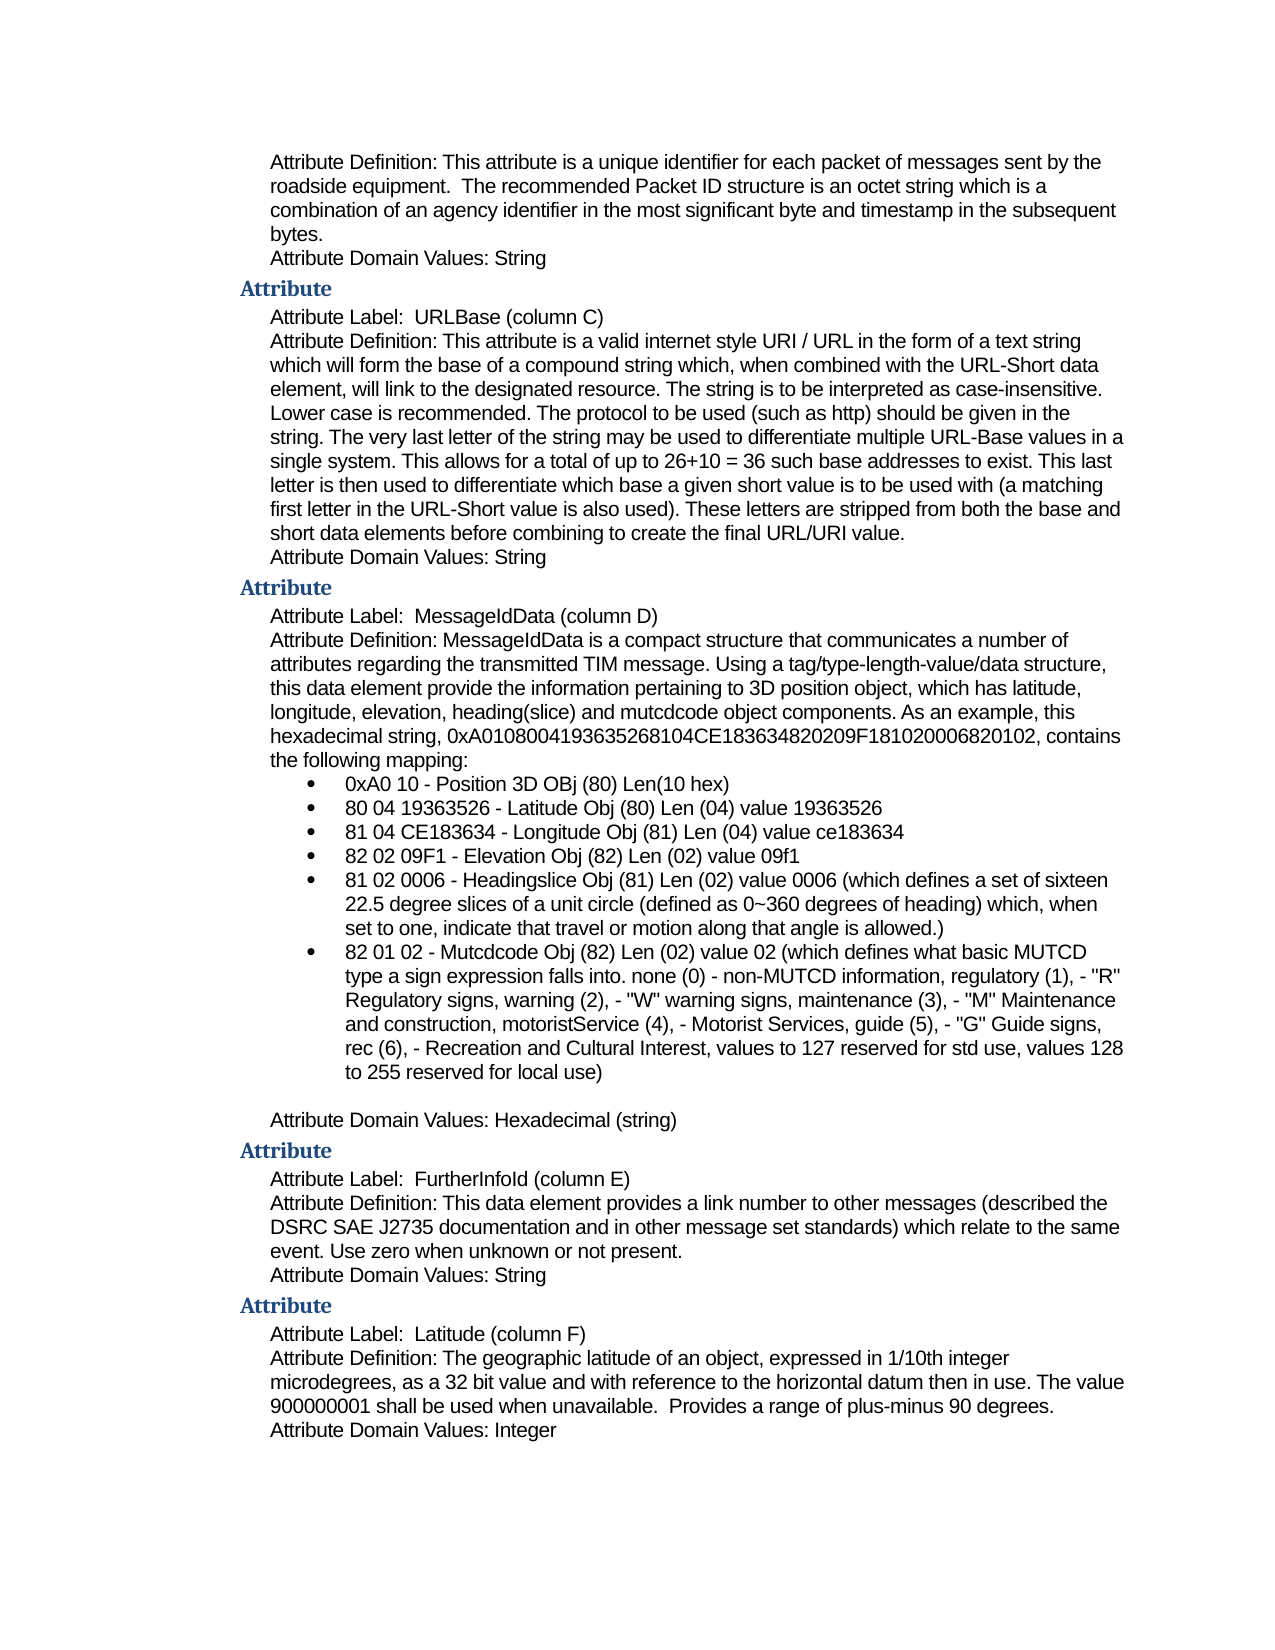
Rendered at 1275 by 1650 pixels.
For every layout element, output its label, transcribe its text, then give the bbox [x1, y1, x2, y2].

list 82 02 09F1 - Elevation Obj (82) Len (02) value 09f1 [307, 844, 1125, 868]
text Attribute Domain Values: Integer [270, 1417, 1125, 1441]
subtitle Attribute [240, 276, 1125, 302]
subtitle Attribute [240, 575, 1125, 601]
text Attribute Definition: MessageIdData is a compact structure that communicates a number of attributes regarding the transmitted TIM message. Using a tag/type-length-value/data structure, this data element provide the information pertaining to 3D position object, which has latitude, longitude, elevation, heading(slice) and mutcdcode object components. As an example, this hexadecimal string, 0xA0108004193635268104CE183634820209F181020006820102, contains the following mapping: [270, 628, 1125, 771]
list 82 01 02 - Mutcdcode Obj (82) Len (02) value 02 (which defines what basic MUTCD type a sign expression falls into. none (0) - non-MUTCD information, regulatory (1), - "R" Regulatory signs, warning (2), - "W" warning signs, maintenance (3), - "M" Maintenance and construction, motoristService (4), - Motorist Services, guide (5), - "G" Guide signs, rec (6), - Recreation and Cultural Interest, values to 127 reserved for std use, values 128 to 255 reserved for local use) [307, 940, 1125, 1083]
text Attribute Definition: This data element provides a link number to other messages (described the DSRC SAE J2735 documentation and in other message set standards) which relate to the same event. Use zero when unknown or not present. [270, 1191, 1125, 1262]
text Attribute Domain Values: String [270, 544, 1125, 568]
text Attribute Definition: This attribute is a unique identifier for each packet of messages sent by the roadside equipment. The recommended Packet ID structure is an octet string which is a combination of an agency identifier in the most significant byte and timestamp in the subsequent bytes. [270, 150, 1125, 246]
text Attribute Domain Values: Hexadecimal (string) [270, 1107, 1125, 1131]
list 0xA0 10 - Position 3D OBj (80) Len(10 hex) [307, 771, 1125, 796]
text Attribute Label: URLBase (column C) [270, 305, 1125, 329]
text Attribute Definition: This attribute is a valid internet style URI / URL in the form of a text string which will form the base of a compound string which, when combined with the URL-Short data element, will link to the designated resource. The string is to be interpreted as case-insensitive. Lower case is recommended. The protocol to be used (such as http) should be given in the string. The very last letter of the string may be used to differentiate multiple URL-Base values in a single system. This allows for a total of up to 26+10 = 36 such base addresses to exist. This last letter is then used to differentiate which base a given short value is to be used with (a matching first letter in the URL-Short value is also used). These letters are stripped from both the base and short data elements before combining to create the final URL/URI value. [270, 329, 1125, 544]
text Attribute Domain Values: String [270, 246, 1125, 270]
list 80 04 19363526 - Latitude Obj (80) Len (04) value 19363526 [307, 796, 1125, 819]
subtitle Attribute [240, 1293, 1125, 1319]
text Attribute Label: MessageIdData (column D) [270, 604, 1125, 628]
list 81 02 0006 - Headingslice Obj (81) Len (02) value 0006 (which defines a set of sixteen 22.5 degree slices of a unit circle (defined as 0~360 degrees of heading) which, when set to one, indicate that travel or motion along that angle is allowed.) [307, 868, 1125, 940]
text Attribute Definition: The geographic latitude of an object, expressed in 1/10th integer microdegrees, as a 32 bit value and with reference to the horizontal datum then in use. The value 900000001 shall be used when unavailable. Provides a range of plus-minus 90 degrees. [270, 1346, 1125, 1417]
subtitle Attribute [240, 1138, 1125, 1164]
list 81 04 CE183634 - Longitude Obj (81) Len (04) value ce183634 [307, 819, 1125, 844]
text Attribute Domain Values: String [270, 1262, 1125, 1286]
text Attribute Label: FurtherInfoId (column E) [270, 1167, 1125, 1191]
text Attribute Label: Latitude (column F) [270, 1322, 1125, 1346]
